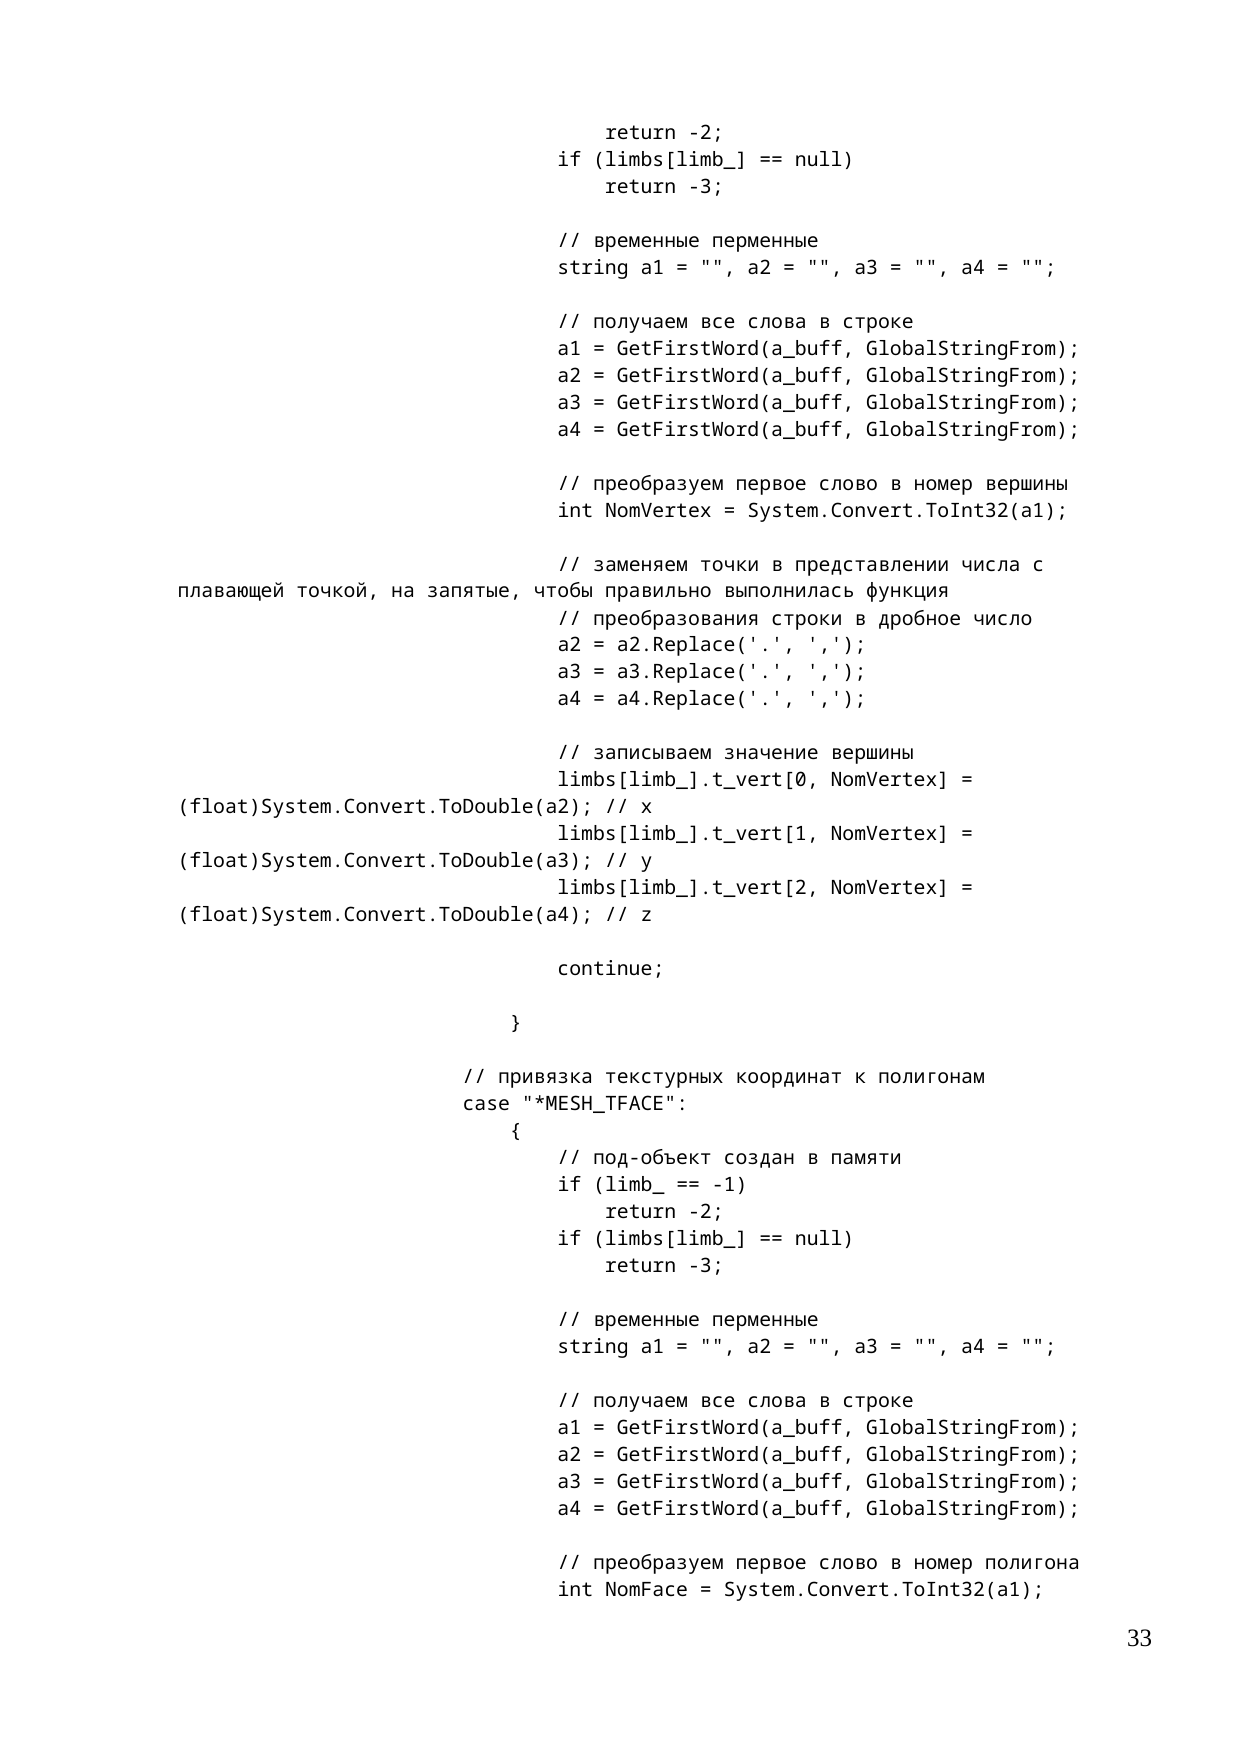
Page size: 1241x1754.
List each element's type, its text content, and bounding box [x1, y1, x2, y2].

text a1 = GetFirstWord(a_buff, GlobalStringFrom); [177, 334, 1152, 361]
text a2 = GetFirstWord(a_buff, GlobalStringFrom); [177, 1440, 1152, 1467]
text return -3; [177, 1251, 1152, 1278]
text { [177, 1116, 1152, 1143]
text a2 = GetFirstWord(a_buff, GlobalStringFrom); [177, 361, 1152, 388]
text case "*MESH_TFACE": [177, 1089, 1152, 1116]
text // под-объект создан в памяти [177, 1143, 1152, 1170]
text // преобразования строки в дробное число [177, 604, 1152, 631]
text // преобразуем первое слово в номер вершины [177, 469, 1152, 496]
text // временные перменные [177, 1305, 1152, 1332]
text if (limbs[limb_] == null) [177, 1224, 1152, 1251]
text a4 = a4.Replace('.', ','); [177, 685, 1152, 712]
text continue; [177, 954, 1152, 981]
text limbs[limb_].t_vert[2, NomVertex] = (float)System.Convert.ToDouble(a4); // z [177, 873, 1152, 927]
text // заменяем точки в представлении числа с плавающей точкой, на запятые, чтобы правильно выполнилась функция [177, 550, 1152, 604]
text a4 = GetFirstWord(a_buff, GlobalStringFrom); [177, 1494, 1152, 1521]
text a2 = a2.Replace('.', ','); [177, 631, 1152, 658]
text int NomVertex = System.Convert.ToInt32(a1); [177, 496, 1152, 523]
text a4 = GetFirstWord(a_buff, GlobalStringFrom); [177, 415, 1152, 442]
text return -2; [177, 1197, 1152, 1224]
text a3 = GetFirstWord(a_buff, GlobalStringFrom); [177, 388, 1152, 415]
text if (limbs[limb_] == null) [177, 145, 1152, 172]
text limbs[limb_].t_vert[1, NomVertex] = (float)System.Convert.ToDouble(a3); // y [177, 819, 1152, 873]
text limbs[limb_].t_vert[0, NomVertex] = (float)System.Convert.ToDouble(a2); // x [177, 766, 1152, 819]
text // временные перменные [177, 226, 1152, 253]
text return -3; [177, 172, 1152, 199]
text string a1 = "", a2 = "", a3 = "", a4 = ""; [177, 1332, 1152, 1359]
text int NomFace = System.Convert.ToInt32(a1); [177, 1575, 1152, 1602]
text string a1 = "", a2 = "", a3 = "", a4 = ""; [177, 253, 1152, 280]
text // записываем значение вершины [177, 739, 1152, 766]
text // получаем все слова в строке [177, 1386, 1152, 1413]
text // преобразуем первое слово в номер полигона [177, 1548, 1152, 1575]
text a1 = GetFirstWord(a_buff, GlobalStringFrom); [177, 1413, 1152, 1440]
text return -2; [177, 118, 1152, 145]
text // получаем все слова в строке [177, 307, 1152, 334]
text if (limb_ == -1) [177, 1170, 1152, 1197]
text } [177, 1008, 1152, 1035]
text a3 = GetFirstWord(a_buff, GlobalStringFrom); [177, 1467, 1152, 1494]
text a3 = a3.Replace('.', ','); [177, 658, 1152, 685]
text // привязка текстурных координат к полигонам [177, 1062, 1152, 1089]
